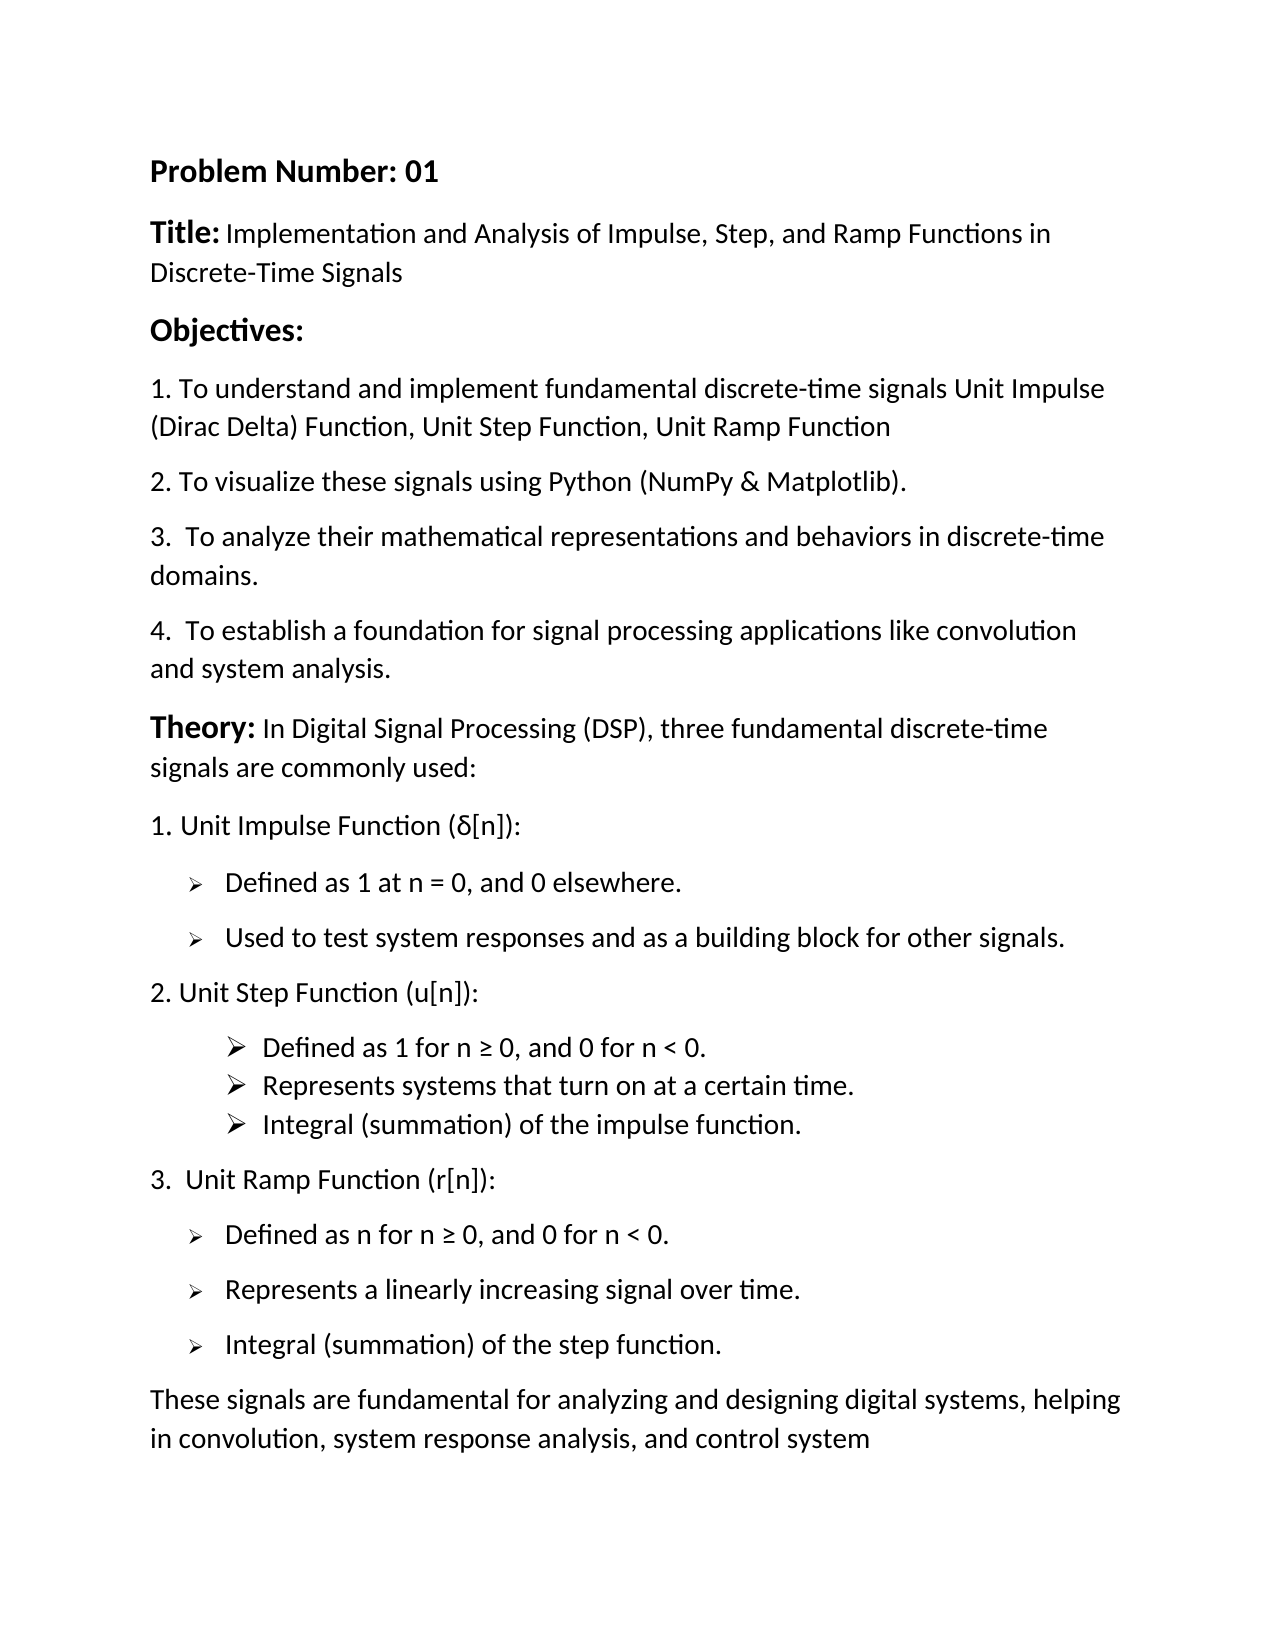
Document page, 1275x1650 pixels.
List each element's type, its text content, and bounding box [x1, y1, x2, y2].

list Integral (summation) of the impulse function. [225, 1106, 1125, 1142]
text 3. To analyze their mathematical representations and behaviors in discrete-time domains. [150, 518, 1125, 593]
list Represents systems that turn on at a certain time. [225, 1067, 1125, 1103]
list Integral (summation) of the step function. [187, 1326, 1125, 1362]
list Defined as 1 at n = 0, and 0 elsewhere. [187, 864, 1125, 899]
text Title: Implementation and Analysis of Impulse, Step, and Ramp Functions in Discrete-Time Signals [150, 211, 1125, 290]
text 1. To understand and implement fundamental discrete-time signals Unit Impulse (Dirac Delta) Function, Unit Step Function, Unit Ramp Function [150, 370, 1125, 444]
text These signals are fundamental for analyzing and designing digital systems, helping in convolution, system response analysis, and control system [150, 1381, 1125, 1456]
text Objectives: [150, 309, 1125, 350]
list Defined as n for n ≥ 0, and 0 for n < 0. [187, 1216, 1125, 1252]
text 1️. Unit Impulse Function (δ[n]): [150, 804, 1125, 844]
list Represents a linearly increasing signal over time. [187, 1271, 1125, 1307]
text Problem Number: 01 [150, 150, 1125, 191]
text Theory: In Digital Signal Processing (DSP), three fundamental discrete-time signals are commonly used: [150, 706, 1125, 785]
text 4. To establish a foundation for signal processing applications like convolution and system analysis. [150, 612, 1125, 686]
text 2. Unit Step Function (u[n]): [150, 974, 1125, 1009]
text 3. Unit Ramp Function (r[n]): [150, 1161, 1125, 1197]
list Used to test system responses and as a building block for other signals. [187, 919, 1125, 954]
list Defined as 1 for n ≥ 0, and 0 for n < 0. [225, 1029, 1125, 1065]
text 2. To visualize these signals using Python (NumPy & Matplotlib). [150, 463, 1125, 499]
